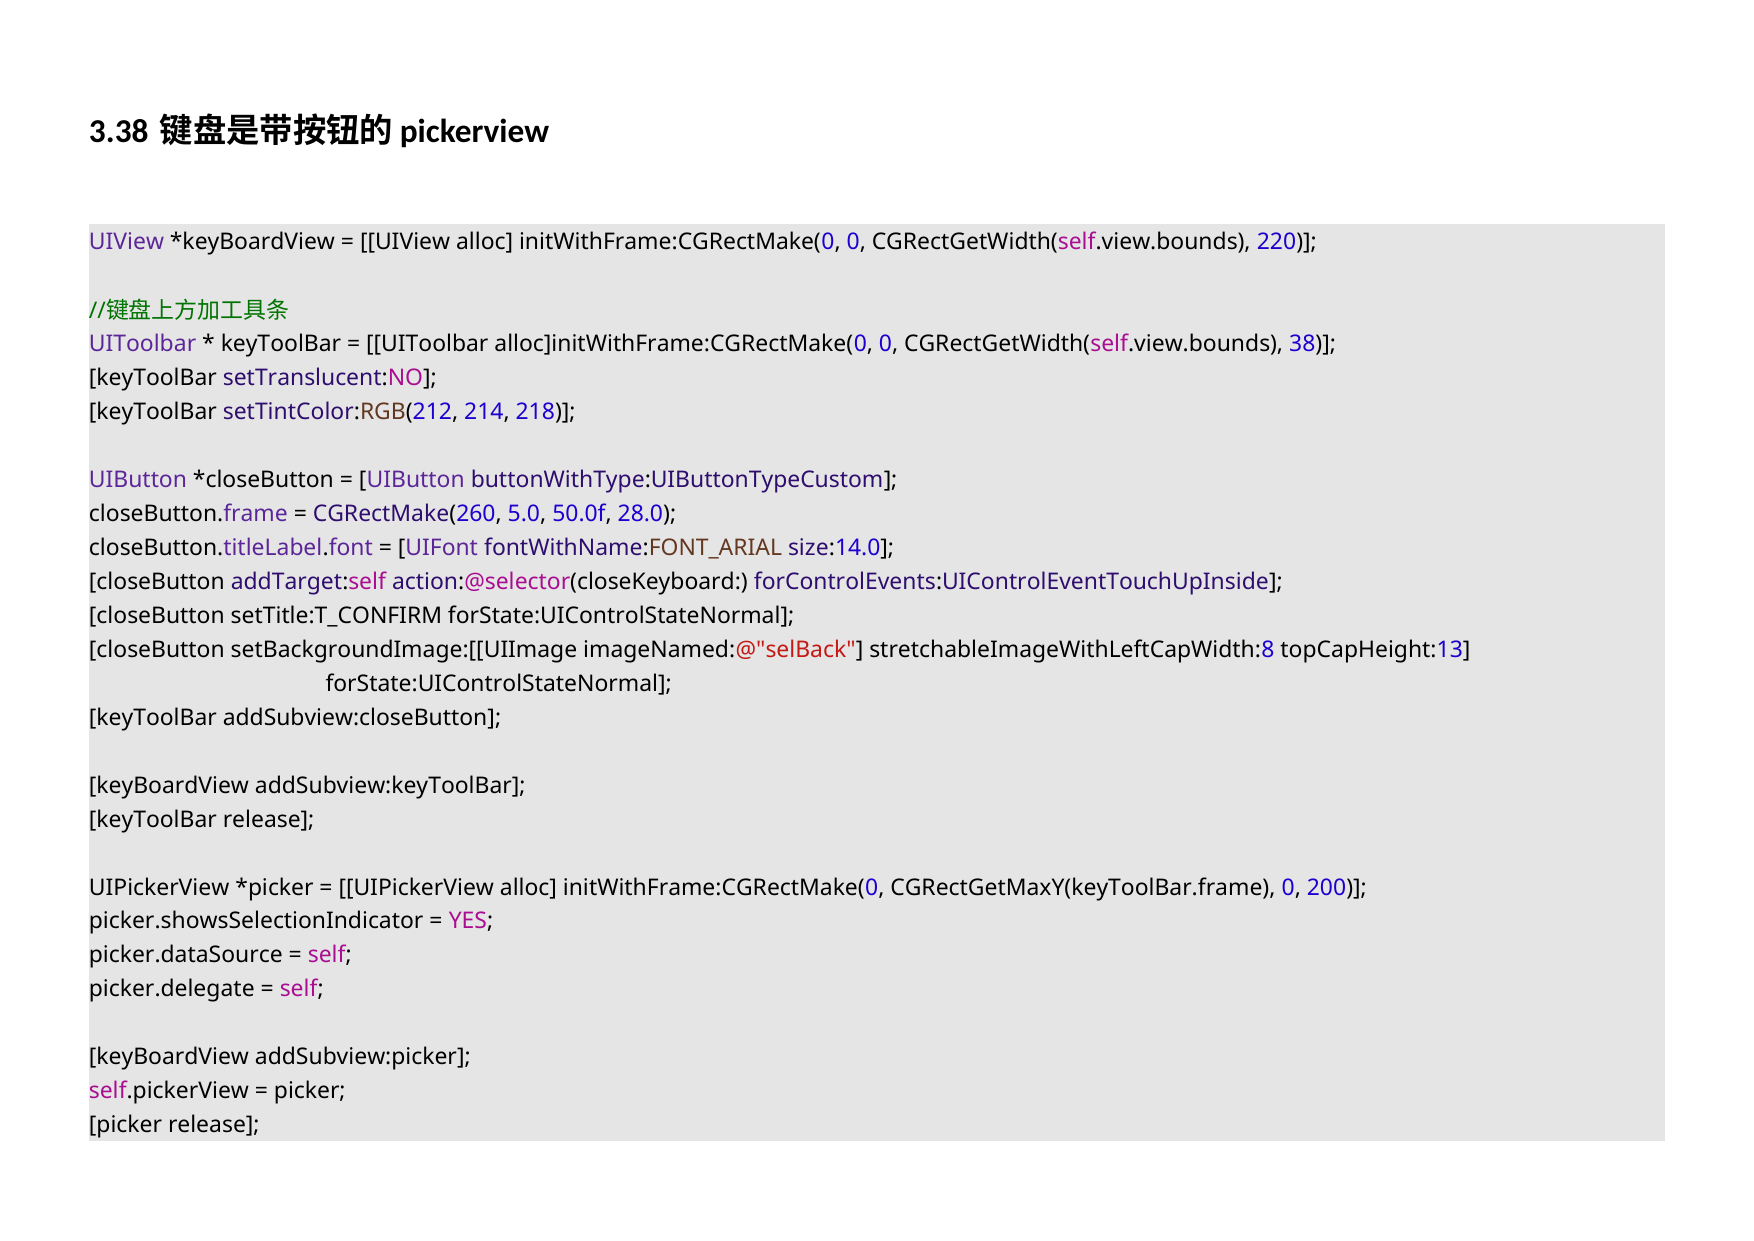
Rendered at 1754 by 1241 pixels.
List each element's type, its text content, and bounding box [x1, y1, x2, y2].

text //键盘上方加工具条 [89, 292, 1665, 326]
text closeButton.titleLabel.font = [UIFont fontWithName:FONT_ARIAL size:14.0]; [89, 529, 1665, 563]
text [picker release]; [89, 1107, 1665, 1141]
text picker.delegate = self; [89, 971, 1665, 1005]
text UIPickerView *picker = [[UIPickerView alloc] initWithFrame:CGRectMake(0, CGRectGetMaxY(keyToolBar.frame), 0, 200)]; [89, 869, 1665, 903]
text [keyBoardView addSubview:picker]; [89, 1039, 1665, 1073]
text [keyToolBar addSubview:closeButton]; [89, 699, 1665, 733]
text [keyBoardView addSubview:keyToolBar]; [89, 767, 1665, 801]
text [keyToolBar release]; [89, 801, 1665, 835]
text self.pickerView = picker; [89, 1073, 1665, 1107]
text [keyToolBar setTintColor:RGB(212, 214, 218)]; [89, 394, 1665, 428]
text UIView *keyBoardView = [[UIView alloc] initWithFrame:CGRectMake(0, 0, CGRectGetWidth(self.view.bounds), 220)]; [89, 224, 1665, 258]
subtitle 键盘是带按钮的pickerview [89, 94, 1665, 162]
text [closeButton setBackgroundImage:[[UIImage imageNamed:@"selBack"] stretchableImageWithLeftCapWidth:8 topCapHeight:13] [89, 631, 1665, 665]
text picker.dataSource = self; [89, 937, 1665, 971]
text [keyToolBar setTranslucent:NO]; [89, 360, 1665, 394]
text forState:UIControlStateNormal]; [89, 665, 1665, 699]
text [closeButton setTitle:T_CONFIRM forState:UIControlStateNormal]; [89, 597, 1665, 631]
text picker.showsSelectionIndicator = YES; [89, 903, 1665, 937]
text [closeButton addTarget:self action:@selector(closeKeyboard:) forControlEvents:UIControlEventTouchUpInside]; [89, 563, 1665, 597]
text closeButton.frame = CGRectMake(260, 5.0, 50.0f, 28.0); [89, 496, 1665, 529]
text UIToolbar * keyToolBar = [[UIToolbar alloc]initWithFrame:CGRectMake(0, 0, CGRectGetWidth(self.view.bounds), 38)]; [89, 326, 1665, 360]
text UIButton *closeButton = [UIButton buttonWithType:UIButtonTypeCustom]; [89, 462, 1665, 496]
